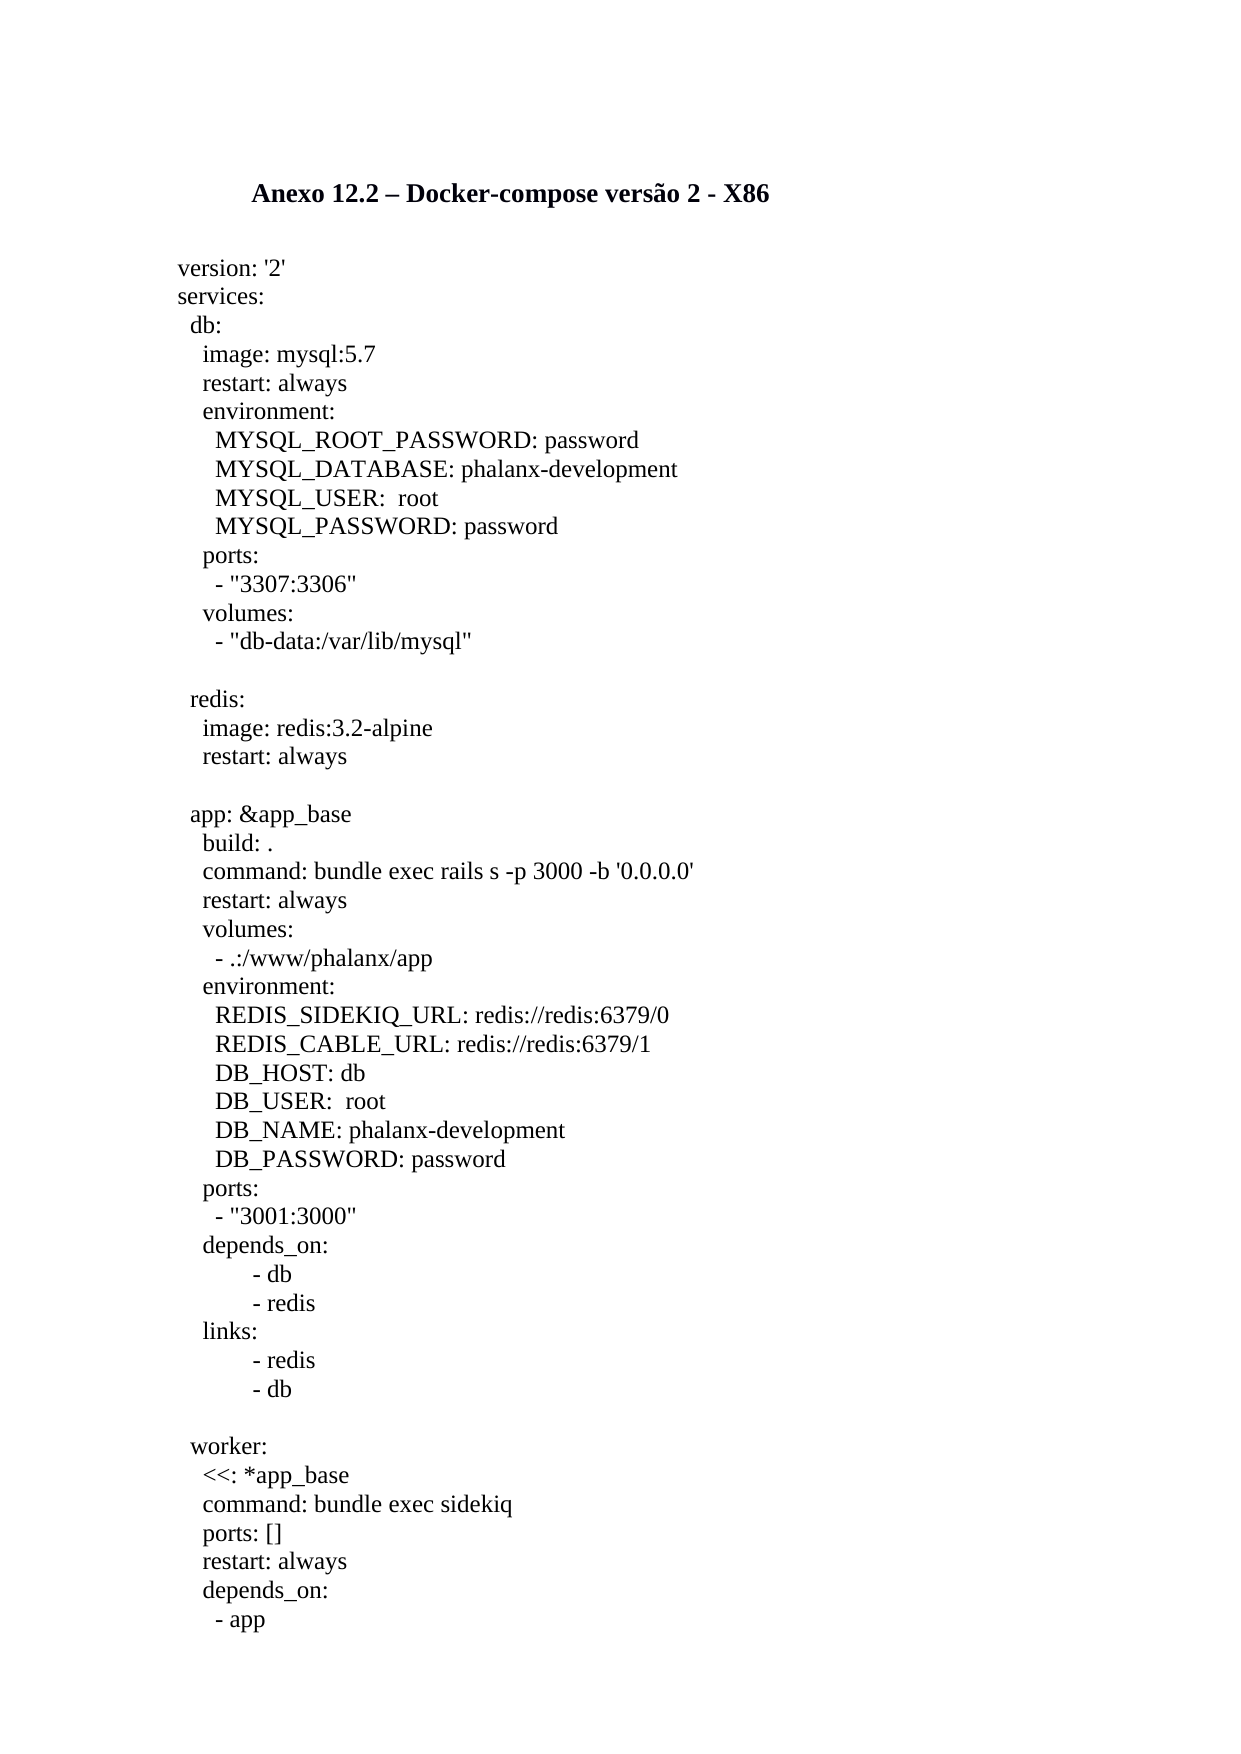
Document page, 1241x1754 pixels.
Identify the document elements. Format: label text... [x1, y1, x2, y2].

text - "db-data:/var/lib/mysql" [177, 626, 1122, 655]
text app: &app_base [177, 799, 1122, 828]
text - db [177, 1259, 1122, 1288]
text - db [177, 1374, 1122, 1403]
text REDIS_CABLE_URL: redis://redis:6379/1 [177, 1029, 1122, 1058]
text command: bundle exec rails s -p 3000 -b '0.0.0.0' [177, 856, 1122, 885]
text build: . [177, 828, 1122, 856]
text restart: always [177, 741, 1122, 770]
text - redis [177, 1345, 1122, 1374]
text Anexo 12.2 – Docker-compose versão 2 - X86 [177, 177, 1122, 208]
text restart: always [177, 368, 1122, 396]
text version: '2' [177, 253, 1122, 281]
text services: [177, 281, 1122, 310]
text - app [177, 1604, 1122, 1633]
text DB_USER: root [177, 1086, 1122, 1115]
text - redis [177, 1288, 1122, 1316]
text command: bundle exec sidekiq [177, 1489, 1122, 1518]
text db: [177, 310, 1122, 339]
text redis: [177, 684, 1122, 713]
text worker: [177, 1431, 1122, 1460]
text MYSQL_ROOT_PASSWORD: password [177, 425, 1122, 454]
text - .:/www/phalanx/app [177, 943, 1122, 971]
text ports: [177, 1173, 1122, 1201]
text DB_PASSWORD: password [177, 1144, 1122, 1173]
text restart: always [177, 1546, 1122, 1575]
text image: mysql:5.7 [177, 339, 1122, 368]
text depends_on: [177, 1230, 1122, 1259]
text image: redis:3.2-alpine [177, 713, 1122, 741]
text depends_on: [177, 1575, 1122, 1604]
text ports: [] [177, 1518, 1122, 1546]
text MYSQL_DATABASE: phalanx-development [177, 454, 1122, 483]
text MYSQL_PASSWORD: password [177, 511, 1122, 540]
text environment: [177, 971, 1122, 1000]
text volumes: [177, 914, 1122, 943]
text MYSQL_USER: root [177, 483, 1122, 511]
text - "3001:3000" [177, 1201, 1122, 1230]
text links: [177, 1316, 1122, 1345]
text environment: [177, 396, 1122, 425]
text REDIS_SIDEKIQ_URL: redis://redis:6379/0 [177, 1000, 1122, 1029]
text DB_HOST: db [177, 1058, 1122, 1086]
text - "3307:3306" [177, 569, 1122, 598]
text restart: always [177, 885, 1122, 914]
text volumes: [177, 598, 1122, 626]
text ports: [177, 540, 1122, 569]
text DB_NAME: phalanx-development [177, 1115, 1122, 1144]
text <<: *app_base [177, 1460, 1122, 1489]
